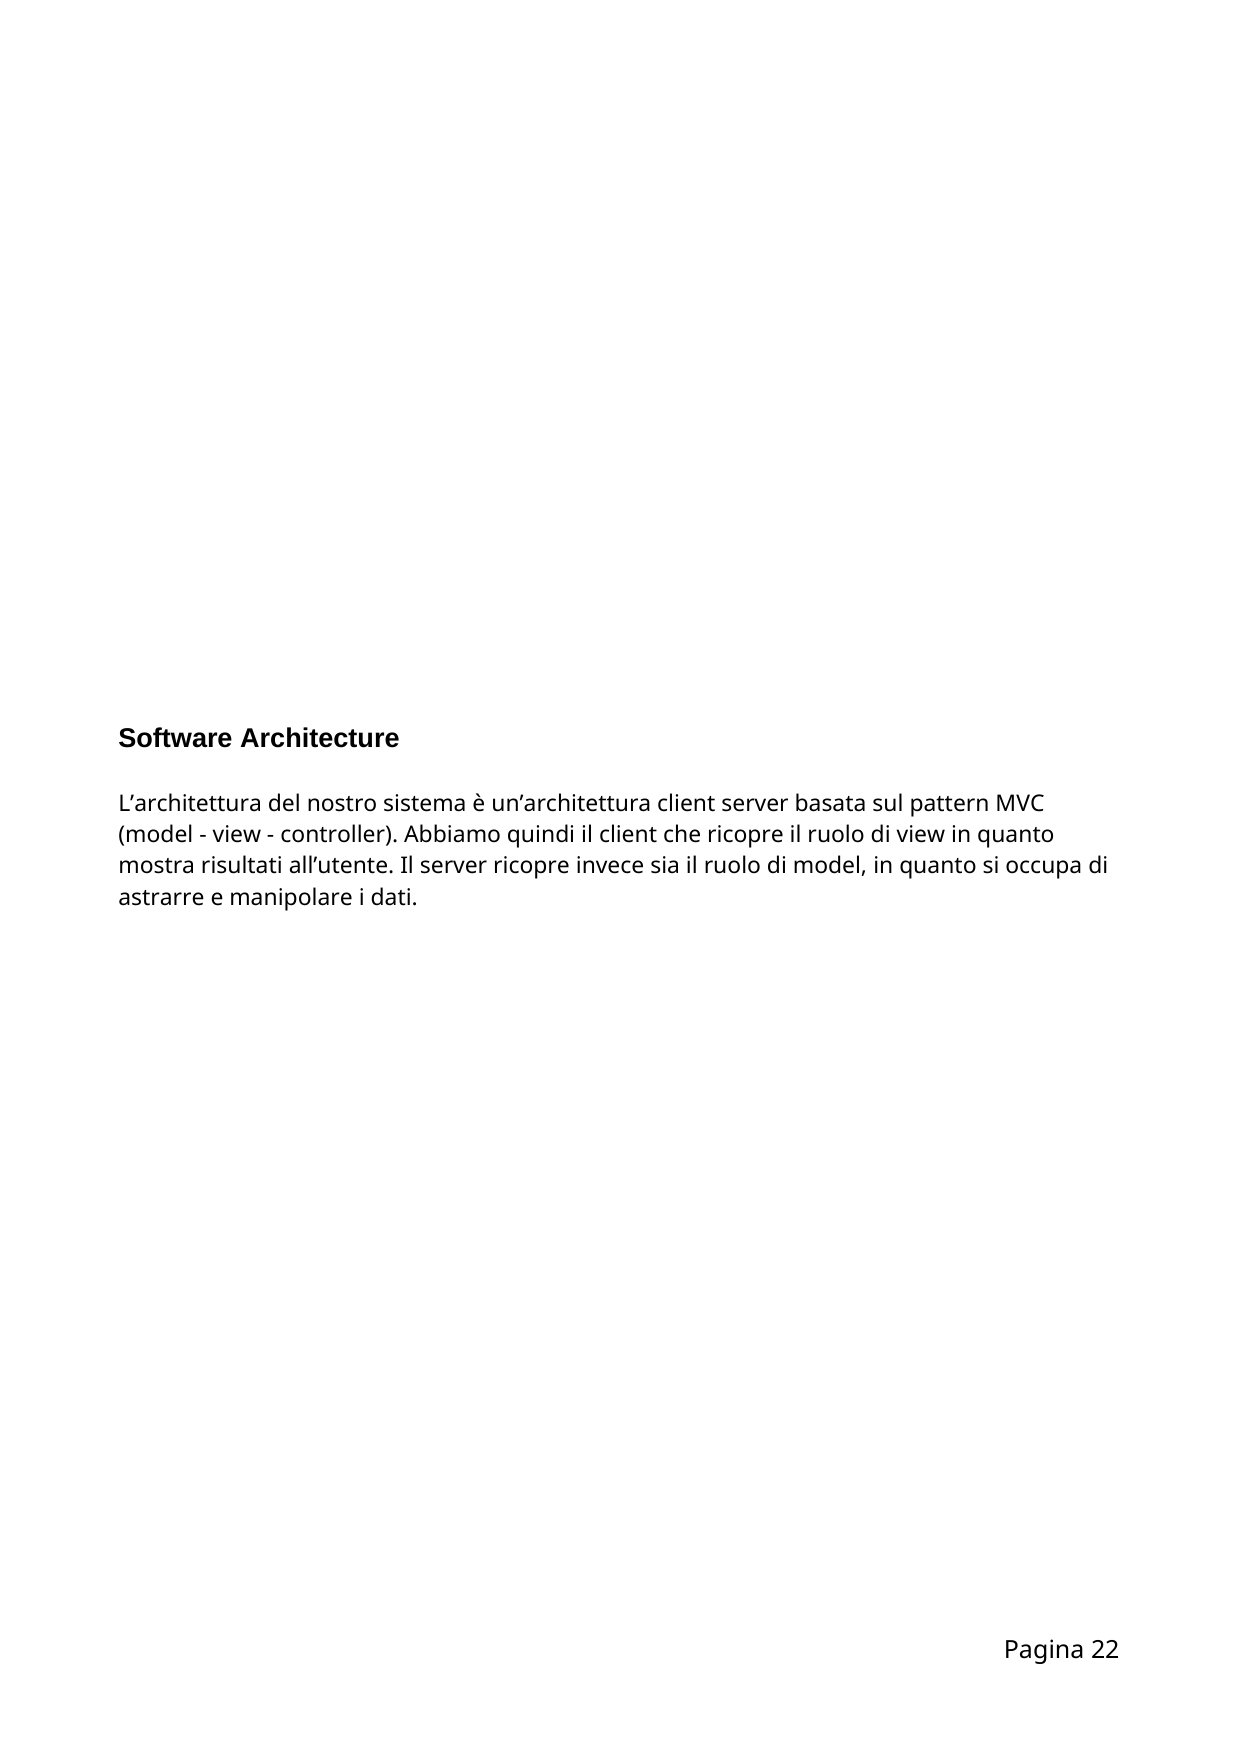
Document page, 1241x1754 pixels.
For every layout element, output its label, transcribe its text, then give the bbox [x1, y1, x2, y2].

text L’architettura del nostro sistema è un’architettura client server basata sul pattern MVC (model - view - controller). Abbiamo quindi il client che ricopre il ruolo di view in quanto mostra risultati all’utente. Il server ricopre invece sia il ruolo di model, in quanto si occupa di astrarre e manipolare i dati. [118, 787, 1122, 912]
text Software Architecture [118, 722, 1122, 753]
